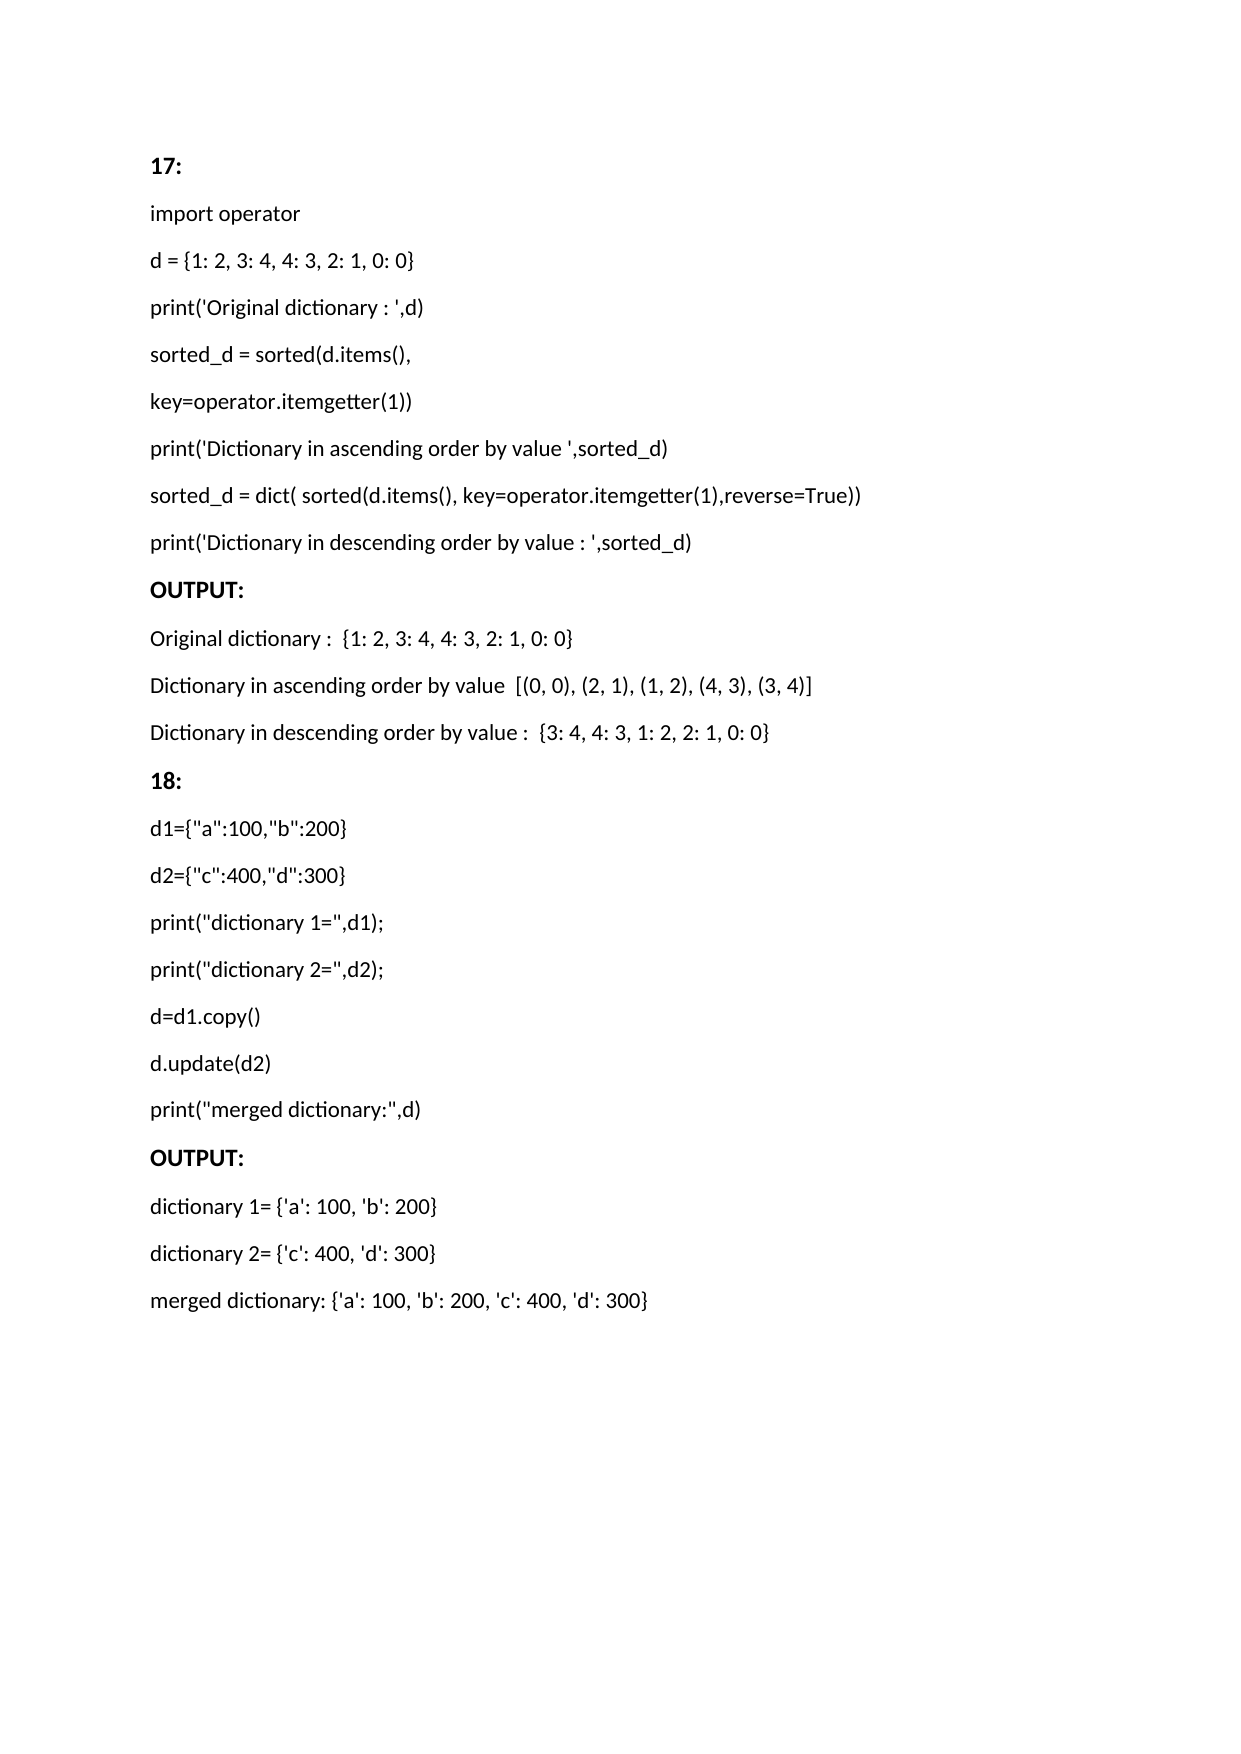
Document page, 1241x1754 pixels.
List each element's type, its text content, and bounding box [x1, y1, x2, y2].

text Original dictionary : {1: 2, 3: 4, 4: 3, 2: 1, 0: 0} [150, 624, 1090, 652]
text 17: [150, 150, 1090, 181]
text print("dictionary 2=",d2); [150, 955, 1090, 983]
text OUTPUT: [150, 574, 1090, 605]
text dictionary 1= {'a': 100, 'b': 200} [150, 1192, 1090, 1220]
text d=d1.copy() [150, 1002, 1090, 1030]
text d = {1: 2, 3: 4, 4: 3, 2: 1, 0: 0} [150, 246, 1090, 274]
text print('Dictionary in descending order by value : ',sorted_d) [150, 528, 1090, 556]
text Dictionary in descending order by value : {3: 4, 4: 3, 1: 2, 2: 1, 0: 0} [150, 718, 1090, 746]
text sorted_d = sorted(d.items(), [150, 340, 1090, 368]
text print("dictionary 1=",d1); [150, 908, 1090, 936]
text key=operator.itemgetter(1)) [150, 387, 1090, 415]
text OUTPUT: [150, 1142, 1090, 1173]
text Dictionary in ascending order by value [(0, 0), (2, 1), (1, 2), (4, 3), (3, 4)] [150, 671, 1090, 699]
text d1={"a":100,"b":200} [150, 814, 1090, 842]
text import operator [150, 199, 1090, 228]
text d.update(d2) [150, 1049, 1090, 1077]
text print('Dictionary in ascending order by value ',sorted_d) [150, 434, 1090, 462]
text sorted_d = dict( sorted(d.items(), key=operator.itemgetter(1),reverse=True)) [150, 481, 1090, 509]
text 18: [150, 765, 1090, 795]
text print('Original dictionary : ',d) [150, 293, 1090, 321]
text print("merged dictionary:",d) [150, 1096, 1090, 1124]
text dictionary 2= {'c': 400, 'd': 300} [150, 1239, 1090, 1267]
text merged dictionary: {'a': 100, 'b': 200, 'c': 400, 'd': 300} [150, 1286, 1090, 1314]
text d2={"c":400,"d":300} [150, 861, 1090, 889]
